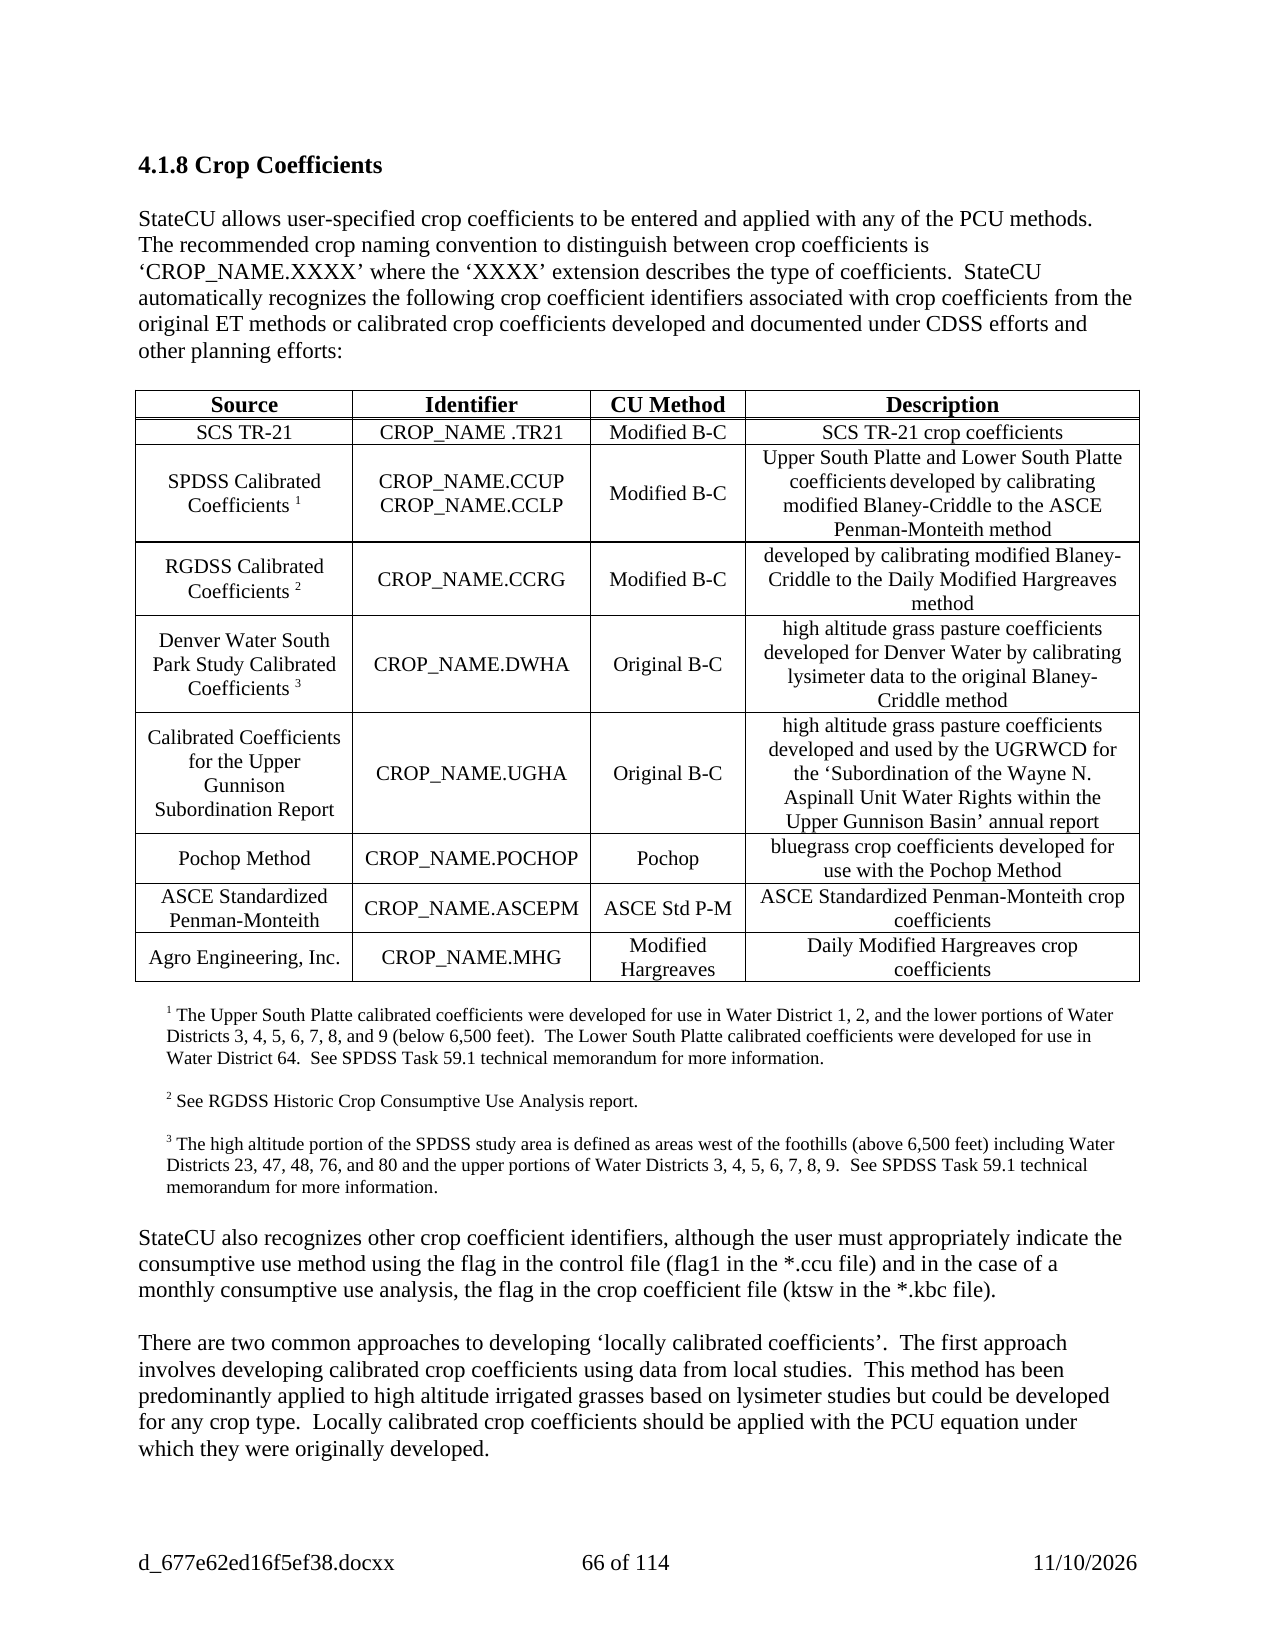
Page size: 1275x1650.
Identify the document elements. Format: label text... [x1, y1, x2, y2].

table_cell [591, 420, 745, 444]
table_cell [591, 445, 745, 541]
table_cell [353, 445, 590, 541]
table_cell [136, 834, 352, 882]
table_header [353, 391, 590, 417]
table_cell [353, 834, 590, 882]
text StateCU allows user-specified crop coefficients to be entered and applied with any of the PCU methods. The recommended crop naming convention to distinguish between crop coefficients is ‘CROP_NAME.XXXX’ where the ‘XXXX’ extension describes the type of coefficients. StateCU automatically recognizes the following crop coefficient identifiers associated with crop coefficients from the original ET methods or calibrated crop coefficients developed and documented under CDSS efforts and other planning efforts: [138, 205, 1137, 363]
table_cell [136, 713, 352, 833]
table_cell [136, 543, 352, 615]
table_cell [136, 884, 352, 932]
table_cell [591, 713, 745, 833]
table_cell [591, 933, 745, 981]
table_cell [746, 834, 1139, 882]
text 3 The high altitude portion of the SPDSS study area is defined as areas west of the foothills (above 6,500 feet) including Water Districts 23, 47, 48, 76, and 80 and the upper portions of Water Districts 3, 4, 5, 6, 7, 8, 9. See SPDSS Task 59.1 technical memorandum for more information. [166, 1133, 1137, 1197]
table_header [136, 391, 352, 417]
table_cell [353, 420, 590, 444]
subtitle 4.1.8 Crop Coefficients [138, 150, 1137, 179]
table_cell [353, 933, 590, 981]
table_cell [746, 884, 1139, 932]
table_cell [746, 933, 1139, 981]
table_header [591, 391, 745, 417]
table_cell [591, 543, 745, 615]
text 2 See RGDSS Historic Crop Consumptive Use Analysis report. [166, 1090, 1137, 1111]
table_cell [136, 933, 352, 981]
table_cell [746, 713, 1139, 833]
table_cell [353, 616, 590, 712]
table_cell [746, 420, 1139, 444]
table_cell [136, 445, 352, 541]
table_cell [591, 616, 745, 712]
text StateCU also recognizes other crop coefficient identifiers, although the user must appropriately indicate the consumptive use method using the flag in the control file (flag1 in the *.ccu file) and in the case of a monthly consumptive use analysis, the flag in the crop coefficient file (ktsw in the *.kbc file). [138, 1224, 1137, 1303]
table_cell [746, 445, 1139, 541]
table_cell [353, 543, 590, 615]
text There are two common approaches to developing ‘locally calibrated coefficients’. The first approach involves developing calibrated crop coefficients using data from local studies. This method has been predominantly applied to high altitude irrigated grasses based on lysimeter studies but could be developed for any crop type. Locally calibrated crop coefficients should be applied with the PCU equation under which they were originally developed. [138, 1329, 1137, 1461]
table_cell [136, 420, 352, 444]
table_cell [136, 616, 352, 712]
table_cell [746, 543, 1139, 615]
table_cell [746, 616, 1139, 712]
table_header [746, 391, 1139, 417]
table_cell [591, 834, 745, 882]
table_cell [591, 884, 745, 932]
text 1 The Upper South Platte calibrated coefficients were developed for use in Water District 1, 2, and the lower portions of Water Districts 3, 4, 5, 6, 7, 8, and 9 (below 6,500 feet). The Lower South Platte calibrated coefficients were developed for use in Water District 64. See SPDSS Task 59.1 technical memorandum for more information. [166, 1003, 1137, 1068]
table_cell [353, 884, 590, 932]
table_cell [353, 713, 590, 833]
